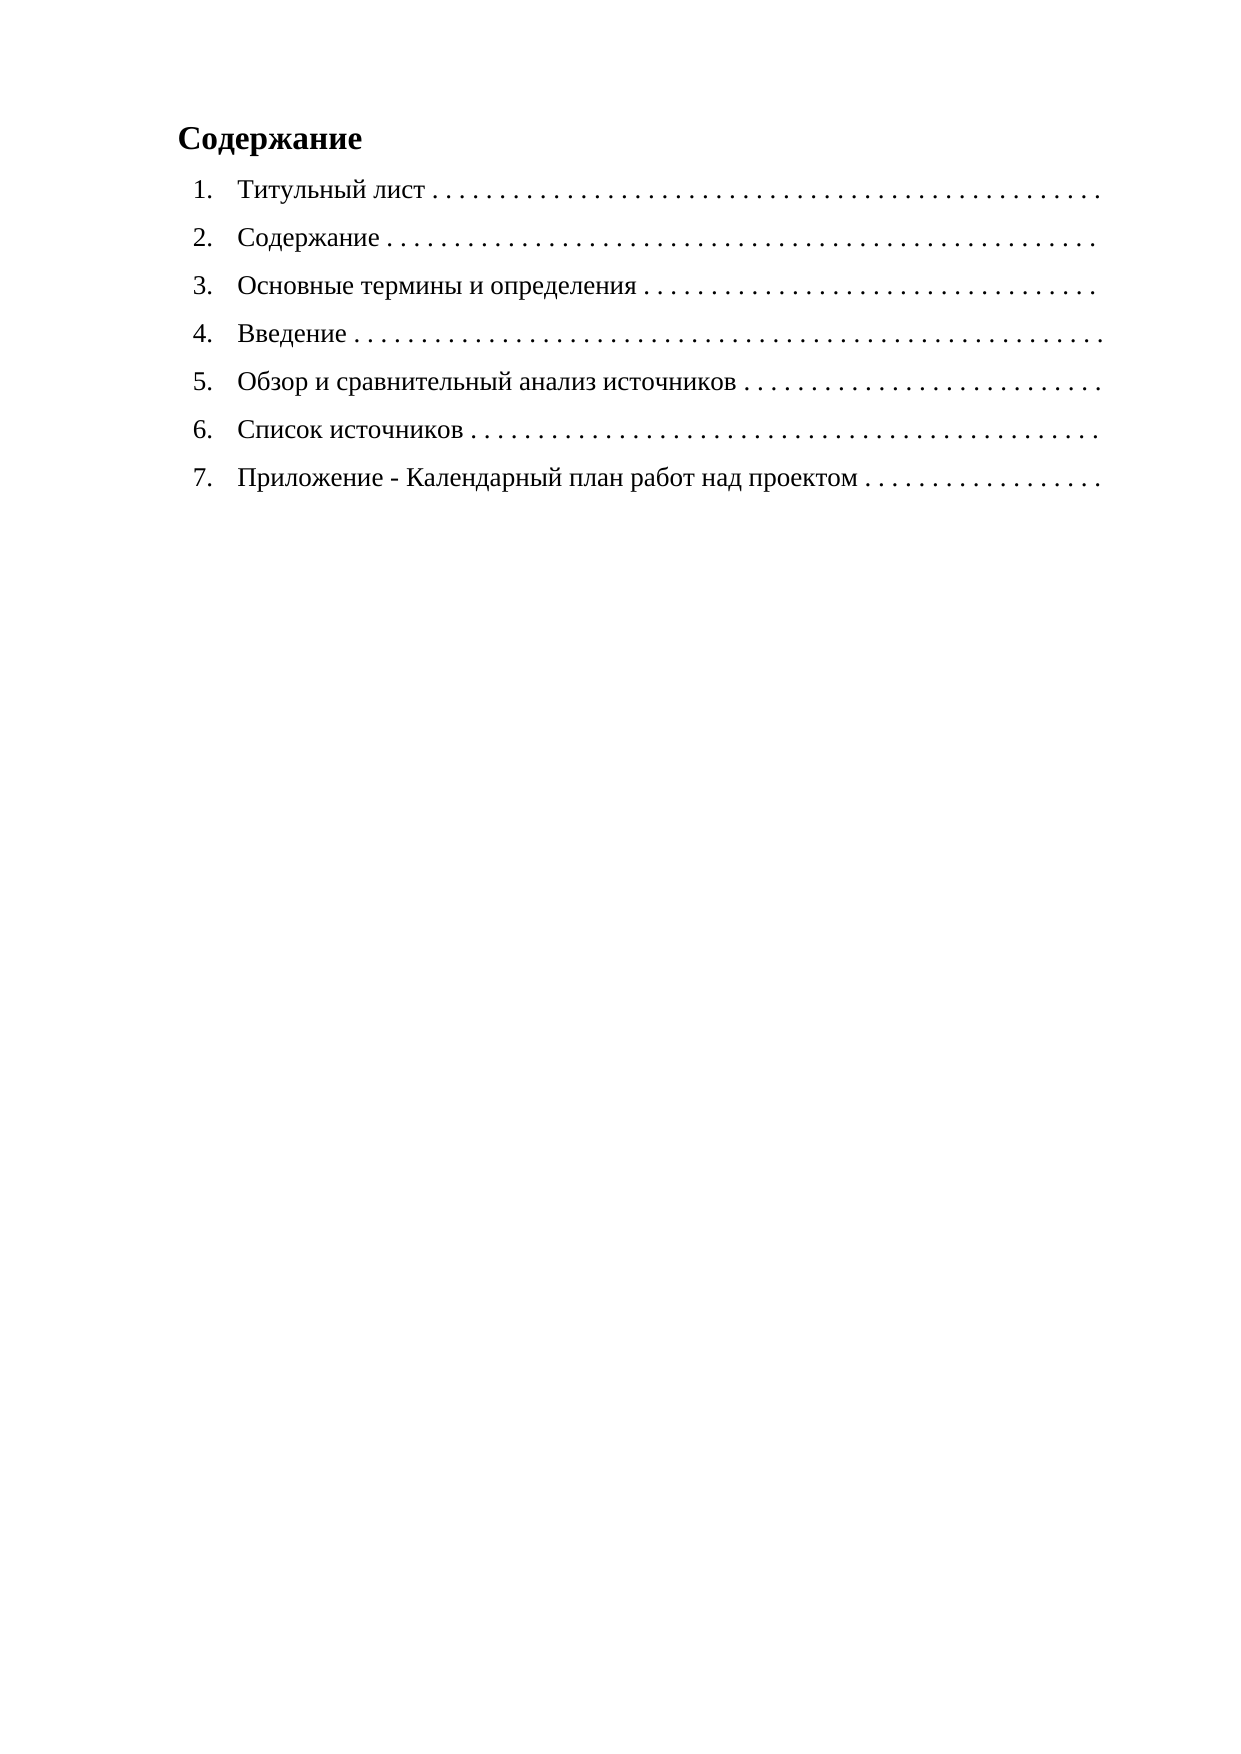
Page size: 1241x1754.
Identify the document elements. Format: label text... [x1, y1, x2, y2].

text Содержание [177, 118, 1152, 156]
list Содержание . . . . . . . . . . . . . . . . . . . . . . . . . . . . . . . . . . . . . . . . . . . . . . . . . . . . . [193, 221, 1152, 252]
list Введение . . . . . . . . . . . . . . . . . . . . . . . . . . . . . . . . . . . . . . . . . . . . . . . . . . . . . . . . [193, 317, 1152, 348]
list Обзор и сравнительный анализ источников . . . . . . . . . . . . . . . . . . . . . . . . . . . [193, 365, 1152, 397]
list Титульный лист . . . . . . . . . . . . . . . . . . . . . . . . . . . . . . . . . . . . . . . . . . . . . . . . . . [193, 173, 1152, 204]
list Основные термины и определения . . . . . . . . . . . . . . . . . . . . . . . . . . . . . . . . . . [193, 269, 1152, 301]
list Приложение - Календарный план работ над проектом . . . . . . . . . . . . . . . . . . [193, 461, 1152, 493]
list Список источников . . . . . . . . . . . . . . . . . . . . . . . . . . . . . . . . . . . . . . . . . . . . . . . [193, 413, 1152, 444]
